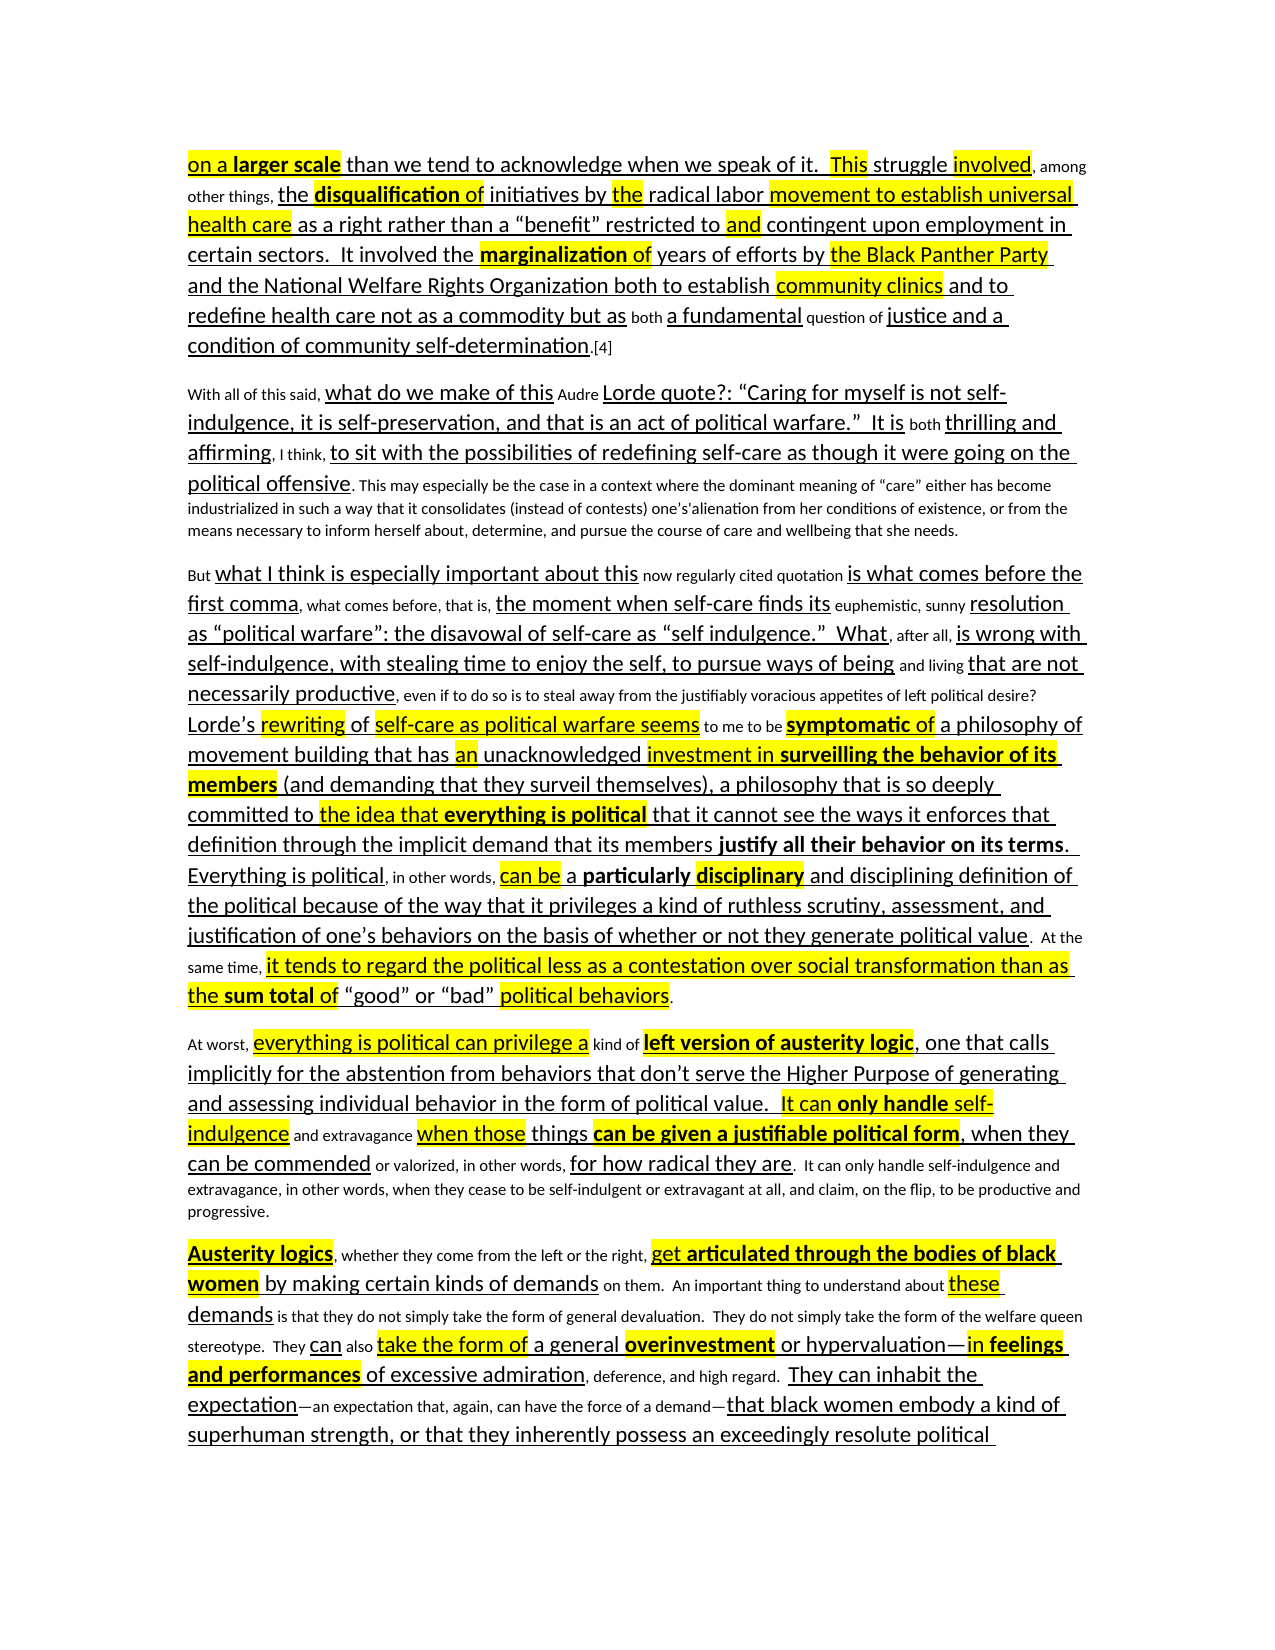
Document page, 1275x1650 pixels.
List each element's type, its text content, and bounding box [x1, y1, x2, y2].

text At worst, everything is political can privilege a kind of left version of austerity logic, one that calls implicitly for the abstention from behaviors that don’t serve the Higher Purpose of generating and assessing individual behavior in the form of political value. It can only handle self-indulgence and extravagance when those things can be given a justifiable political form, when they can be commended or valorized, in other words, for how radical they are. It can only handle self-indulgence and extravagance, in other words, when they cease to be self-indulgent or extravagant at all, and claim, on the flip, to be productive and progressive. [187, 1028, 1087, 1221]
text But what I think is especially important about this now regularly cited quotation is what comes before the first comma, what comes before, that is, the moment when self-care finds its euphemistic, sunny resolution as “political warfare”: the disavowal of self-care as “self indulgence.” What, after all, is wrong with self-indulgence, with stealing time to enjoy the self, to pursue ways of being and living that are not necessarily productive, even if to do so is to steal away from the justifiably voracious appetites of left political desire? Lorde’s rewriting of self-care as political warfare seems to me to be symptomatic of a philosophy of movement building that has an unacknowledged investment in surveilling the behavior of its members (and demanding that they surveil themselves), a philosophy that is so deeply committed to the idea that everything is political that it cannot see the ways it enforces that definition through the implicit demand that its members justify all their behavior on its terms. Everything is political, in other words, can be a particularly disciplinary and disciplining definition of the political because of the way that it privileges a kind of ruthless scrutiny, assessment, and justification of one’s behaviors on the basis of whether or not they generate political value. At the same time, it tends to regard the political less as a contestation over social transformation than as the sum total of “good” or “bad” political behaviors. [187, 559, 1087, 1010]
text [187, 150, 1087, 359]
text With all of this said, what do we make of this Audre Lorde quote?: “Caring for myself is not self-indulgence, it is self-preservation, and that is an act of political warfare.” It is both thrilling and affirming, I think, to sit with the possibilities of redefining self-care as though it were going on the political offensive. This may especially be the case in a context where the dominant meaning of “care” either has become industrialized in such a way that it consolidates (instead of contests) one’s'alienation from her conditions of existence, or from the means necessary to inform herself about, determine, and pursue the course of care and wellbeing that she needs. [187, 378, 1087, 541]
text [187, 1239, 1087, 1449]
